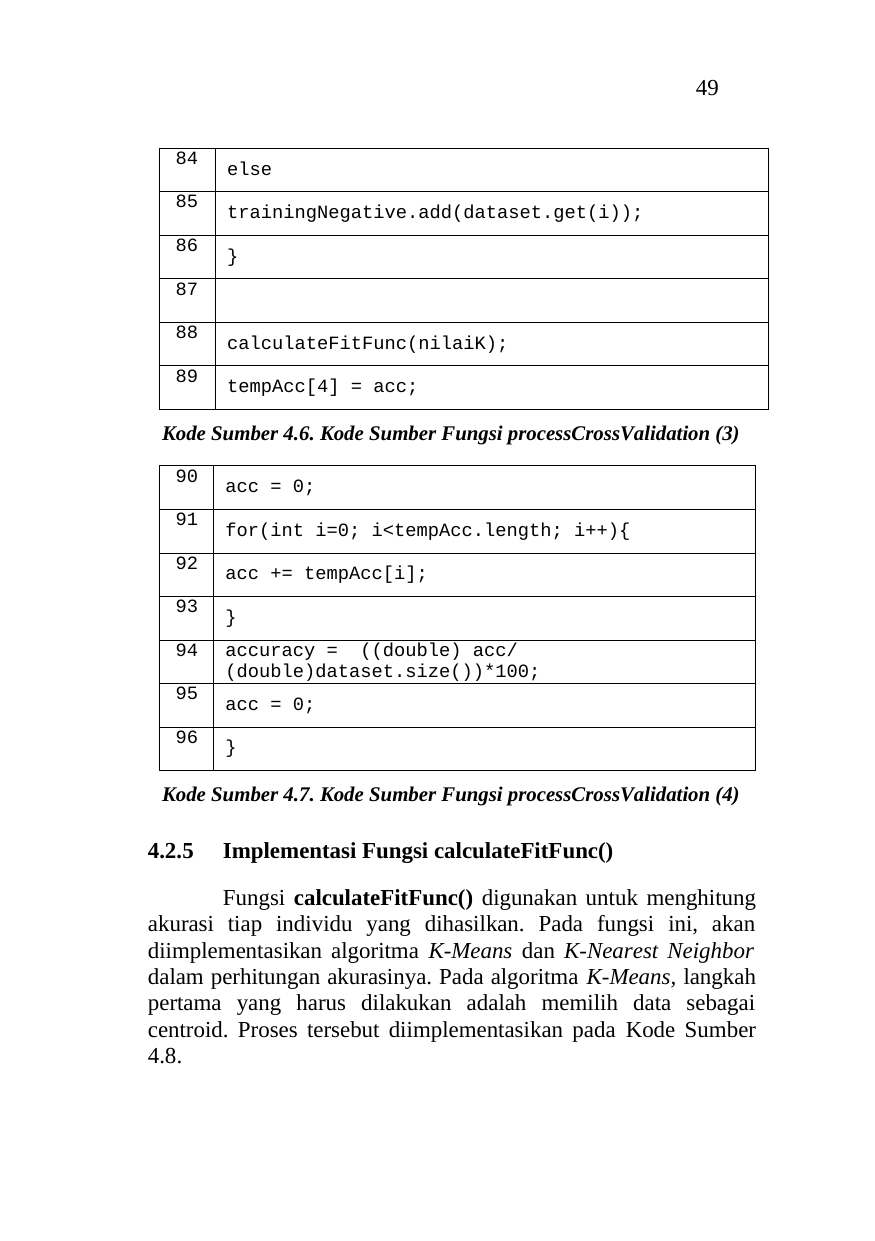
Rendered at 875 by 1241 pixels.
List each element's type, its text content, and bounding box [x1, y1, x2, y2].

table_cell for(int i=0; i<tempAcc.length; i++){ [214, 510, 755, 552]
table_cell calculateFitFunc(nilaiK); [216, 323, 768, 365]
table_cell [160, 510, 213, 552]
table_cell acc += tempAcc[i]; [214, 554, 755, 596]
table_cell acc = 0; [214, 684, 755, 727]
table_cell [160, 728, 213, 770]
table_header [160, 466, 213, 509]
table_cell } [214, 728, 755, 770]
text Fungsi calculateFitFunc() digunakan untuk menghitung akurasi tiap individu yang dihasilkan. Pada fungsi ini, akan diimplementasikan algoritma K-Means dan K-Nearest Neighbor dalam perhitungan akurasinya. Pada algoritma K-Means, langkah pertama yang harus dilakukan adalah memilih data sebagai centroid. Proses tersebut diimplementasikan pada Kode Sumber 4.8. [148, 884, 756, 1068]
table_cell [216, 279, 768, 322]
table_cell tempAcc[4] = acc; [216, 366, 768, 409]
table_cell [160, 323, 215, 365]
table_cell } [214, 597, 755, 639]
text Kode Sumber 4.6. Kode Sumber Fungsi processCrossValidation (3) [148, 420, 756, 444]
table_cell [160, 279, 215, 322]
subtitle Implementasi Fungsi calculateFitFunc() [148, 837, 756, 863]
table_cell [160, 641, 213, 683]
table_cell [160, 554, 213, 596]
text Kode Sumber 4.7. Kode Sumber Fungsi processCrossValidation (4) [148, 782, 756, 806]
table_cell trainingNegative.add(dataset.get(i)); [216, 192, 768, 235]
table_cell [160, 149, 215, 191]
table_cell [160, 236, 215, 278]
table_cell } [216, 236, 768, 278]
table_cell else [216, 149, 768, 191]
table_header acc = 0; [214, 466, 755, 509]
table_cell [160, 366, 215, 409]
table_cell [160, 192, 215, 235]
table_cell [160, 597, 213, 639]
table_cell [160, 684, 213, 727]
table_cell accuracy = ((double) acc/ (double)dataset.size())*100; [214, 641, 755, 683]
